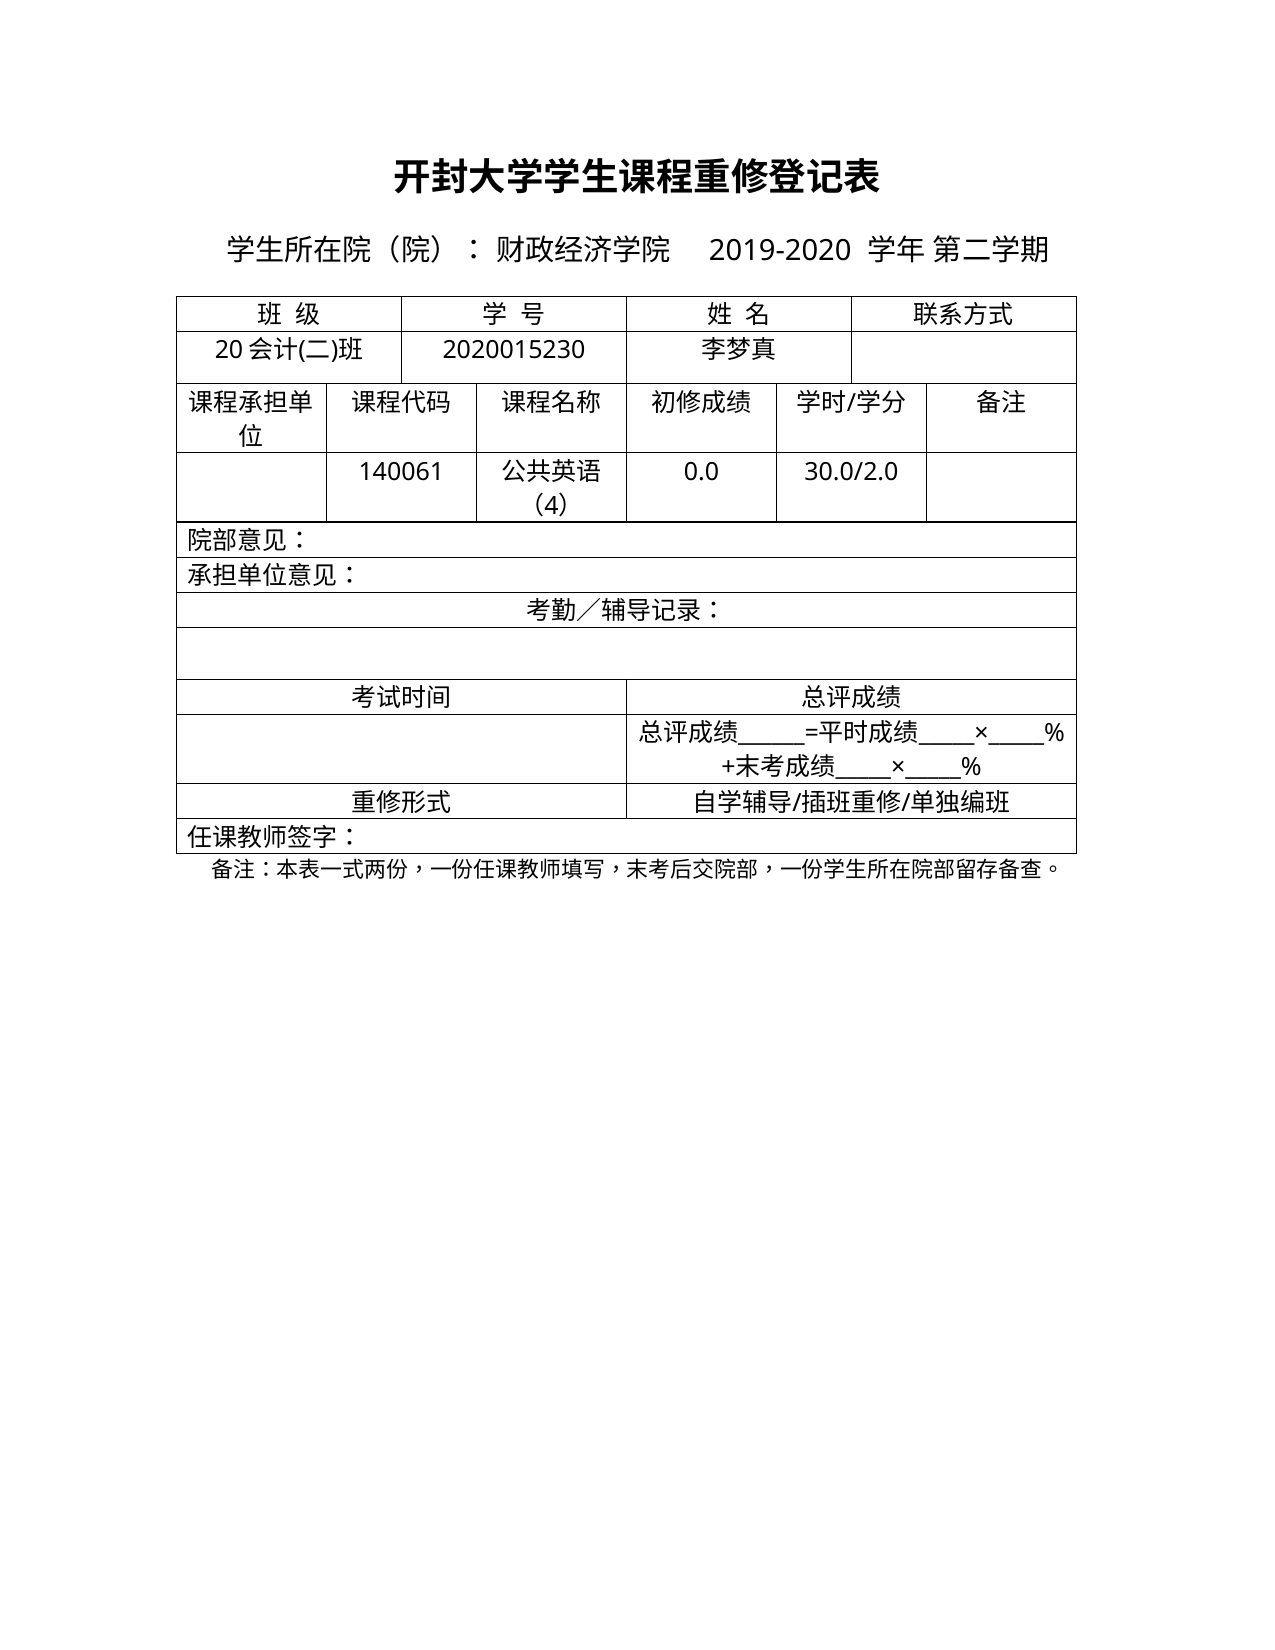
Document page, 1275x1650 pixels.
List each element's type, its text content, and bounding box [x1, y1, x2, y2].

table_header 课程名称 [477, 384, 626, 452]
table_cell 李梦真 [627, 332, 851, 383]
table_cell 0.0 [627, 453, 776, 521]
text 开封大学学生课程重修登记表 [187, 150, 1087, 201]
table_header 备注 [927, 384, 1076, 452]
table_cell [852, 332, 1076, 383]
table_cell 140061 [327, 453, 476, 521]
table_header 班 级 [177, 297, 401, 331]
table_cell 自学辅导/插班重修/单独编班 [627, 784, 1076, 818]
table_cell [177, 715, 626, 783]
table_cell 20会计(二)班 [177, 332, 401, 383]
table_cell [177, 453, 326, 521]
table_header 联系方式 [852, 297, 1076, 331]
text 学生所在院（院）： 财政经济学院 2019-2020 学年 第二学期 [187, 229, 1087, 269]
table_cell 考勤／辅导记录： [177, 593, 1076, 627]
text 备注：本表一式两份，一份任课教师填写，末考后交院部，一份学生所在院部留存备查。 [187, 854, 1087, 884]
table_header 学 号 [402, 297, 626, 331]
table_cell 总评成绩______=平时成绩_____×_____% +末考成绩_____×_____% [627, 715, 1076, 783]
table_header 课程承担单位 [177, 384, 326, 452]
table_header 任课教师签字： [177, 819, 1076, 853]
table_cell 2020015230 [402, 332, 626, 383]
table_cell [927, 453, 1076, 521]
table_cell 30.0/2.0 [777, 453, 926, 521]
table_header 课程代码 [327, 384, 476, 452]
table_header 总评成绩 [627, 680, 1076, 714]
table_header 初修成绩 [627, 384, 776, 452]
table_header 学时/学分 [777, 384, 926, 452]
table_cell 承担单位意见： [177, 558, 1076, 592]
table_header 院部意见： [177, 523, 1076, 557]
table_cell 公共英语（4） [477, 453, 626, 521]
table_cell [177, 628, 1076, 679]
table_header 考试时间 [177, 680, 626, 714]
table_header 姓 名 [627, 297, 851, 331]
table_cell 重修形式 [177, 784, 626, 818]
